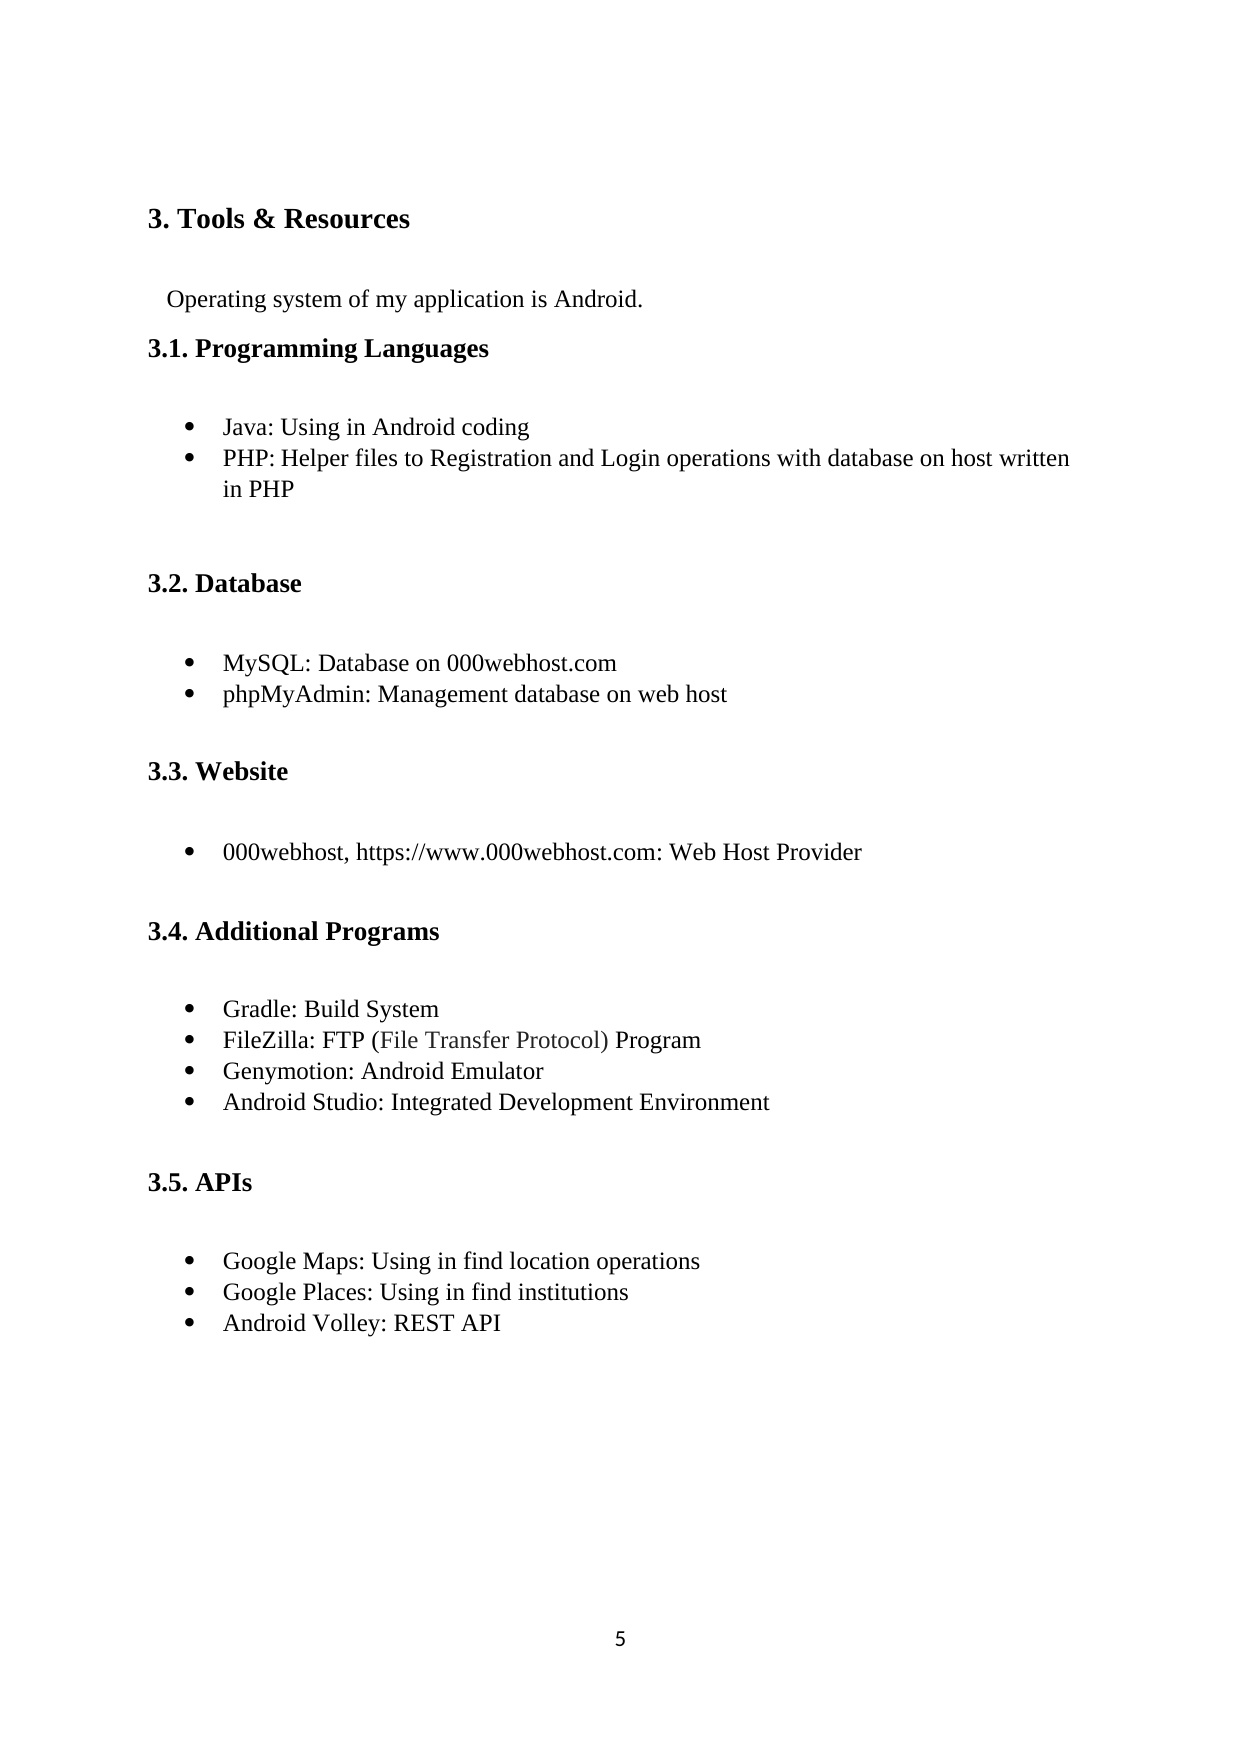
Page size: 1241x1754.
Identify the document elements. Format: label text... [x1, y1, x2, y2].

list Java: Using in Android coding [185, 412, 1093, 441]
subtitle 3.1. Programming Languages [148, 332, 1093, 363]
subtitle 3. Tools & Resources [148, 201, 1093, 234]
list Android Studio: Integrated Development Environment [185, 1087, 1093, 1116]
list Gradle: Build System [185, 994, 1093, 1023]
subtitle 3.5. APIs [148, 1166, 1093, 1197]
list Genymotion: Android Emulator [185, 1056, 1093, 1085]
list Google Maps: Using in find location operations [185, 1246, 1093, 1275]
list Android Volley: REST API [185, 1308, 1093, 1337]
list phpMyAdmin: Management database on web host [185, 679, 1093, 708]
subtitle 3.4. Additional Programs [148, 916, 1093, 947]
subtitle 3.2. Database [148, 567, 1093, 598]
list PHP: Helper files to Registration and Login operations with database on host written in PHP [185, 443, 1093, 503]
subtitle 3.3. Website [148, 756, 1093, 787]
text Operating system of my application is Android. [148, 284, 1093, 313]
list MySQL: Database on 000webhost.com [185, 648, 1093, 677]
list FileZilla: FTP (File Transfer Protocol) Program [609, 1025, 1093, 1054]
list 000webhost, https://www.000webhost.com: Web Host Provider [185, 837, 1093, 866]
list FileZilla: FTP (File Transfer Protocol) Program [185, 1025, 380, 1054]
list Google Places: Using in find institutions [185, 1277, 1093, 1306]
